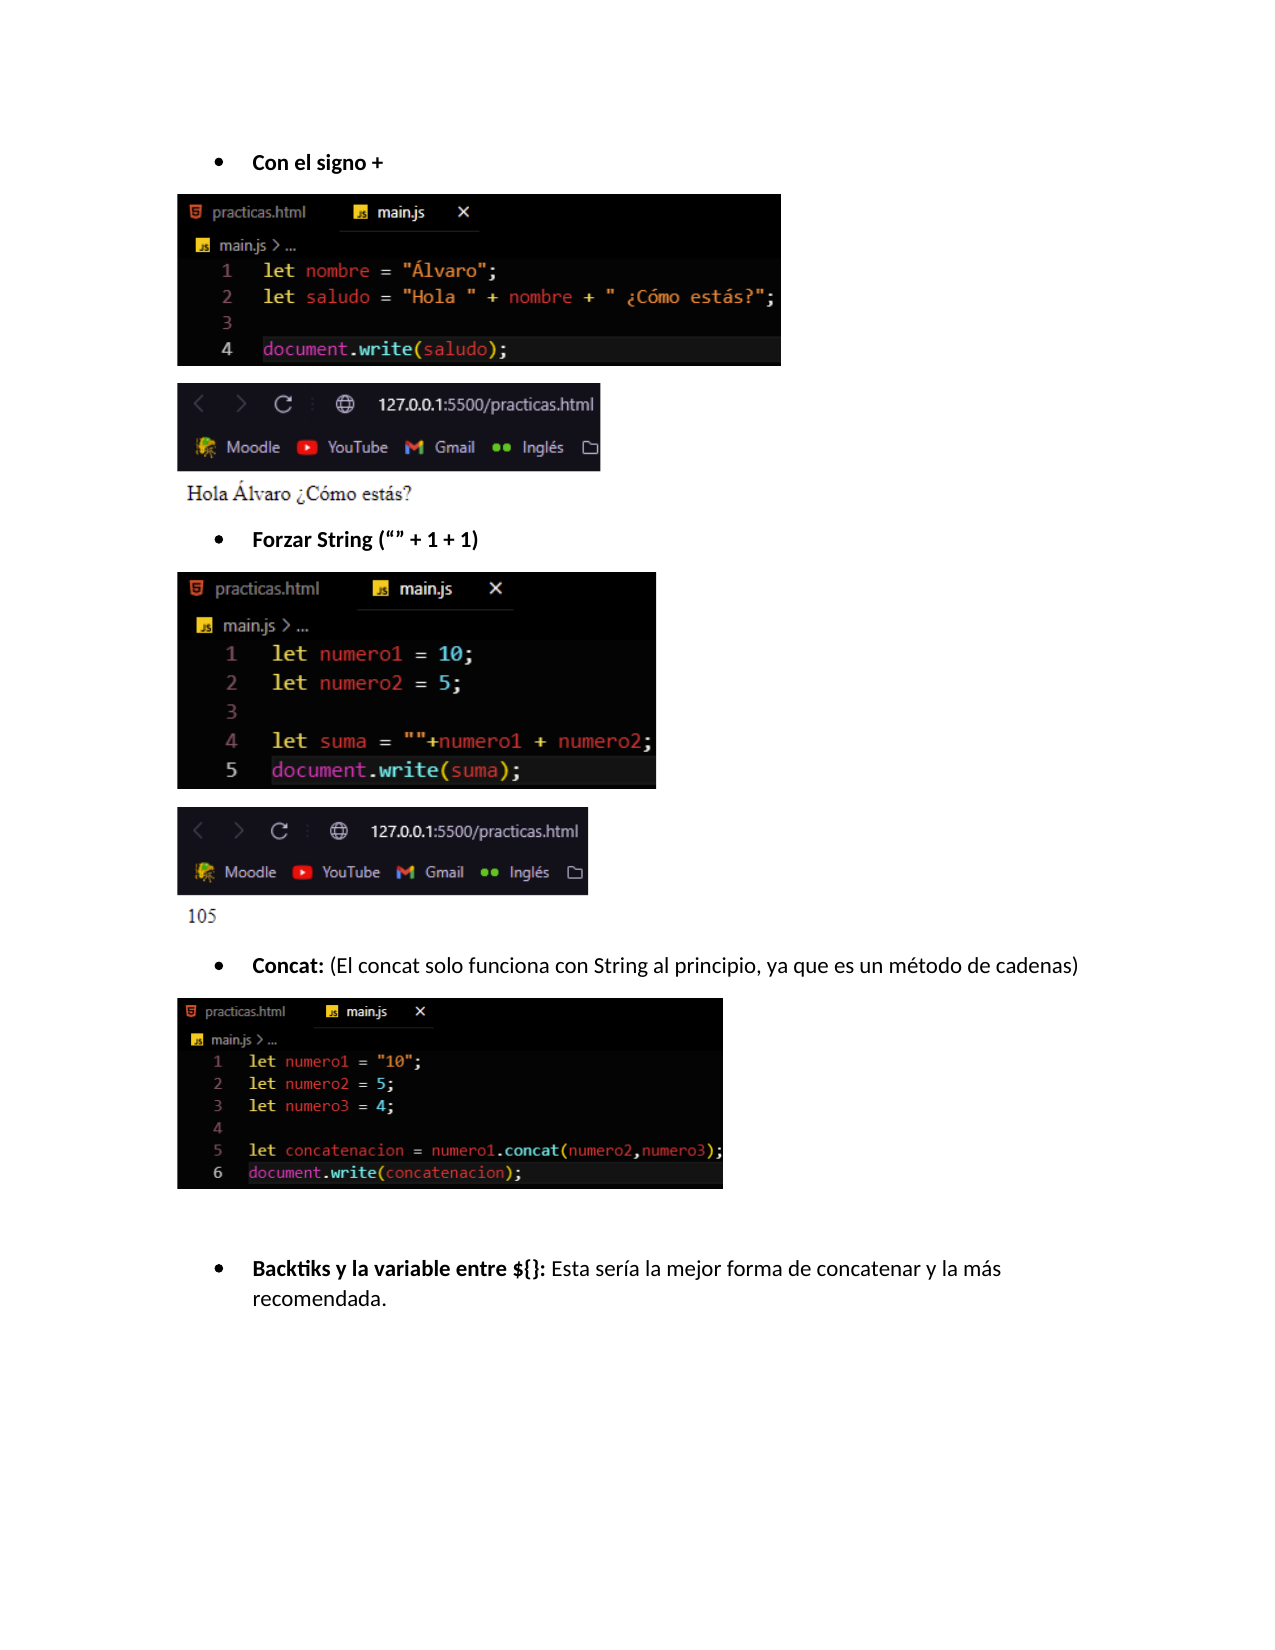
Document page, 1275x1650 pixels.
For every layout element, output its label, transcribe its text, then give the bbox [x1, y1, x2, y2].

picture [177, 194, 781, 366]
picture [177, 807, 589, 933]
list Backtiks y la variable entre ${}: Esta sería la mejor forma de concatenar y la más recomendada. [215, 1254, 1098, 1312]
list Con el signo + [215, 148, 1098, 176]
list Concat: (El concat solo funciona con String al principio, ya que es un método de cadenas) [215, 952, 1098, 979]
picture [177, 572, 657, 789]
list Forzar String (“” + 1 + 1) [215, 525, 1098, 553]
picture [177, 998, 723, 1189]
picture [177, 383, 601, 507]
